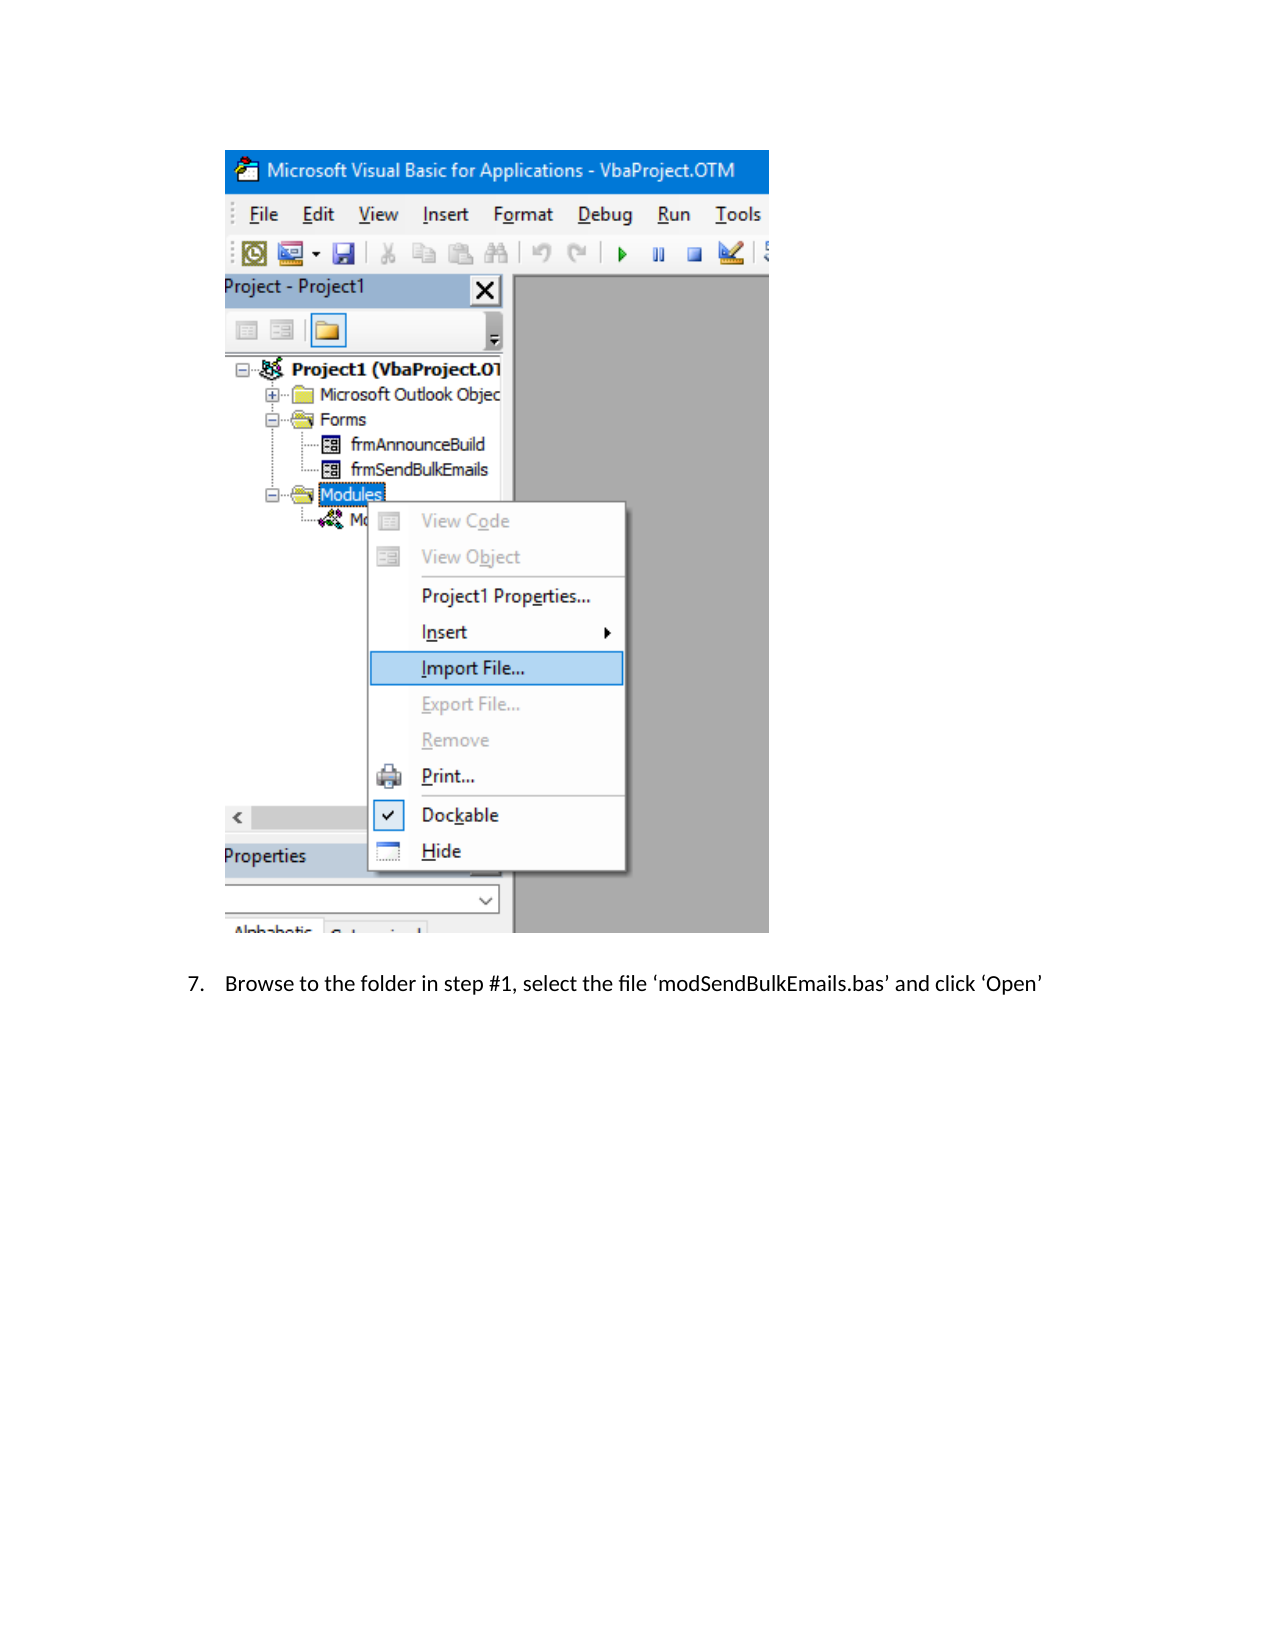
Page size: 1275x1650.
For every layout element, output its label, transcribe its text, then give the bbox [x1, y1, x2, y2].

list Browse to the folder in step #1, select the file ‘modSendBulkEmails.bas’ and click ‘Open’ [187, 969, 1125, 997]
picture [225, 150, 769, 933]
